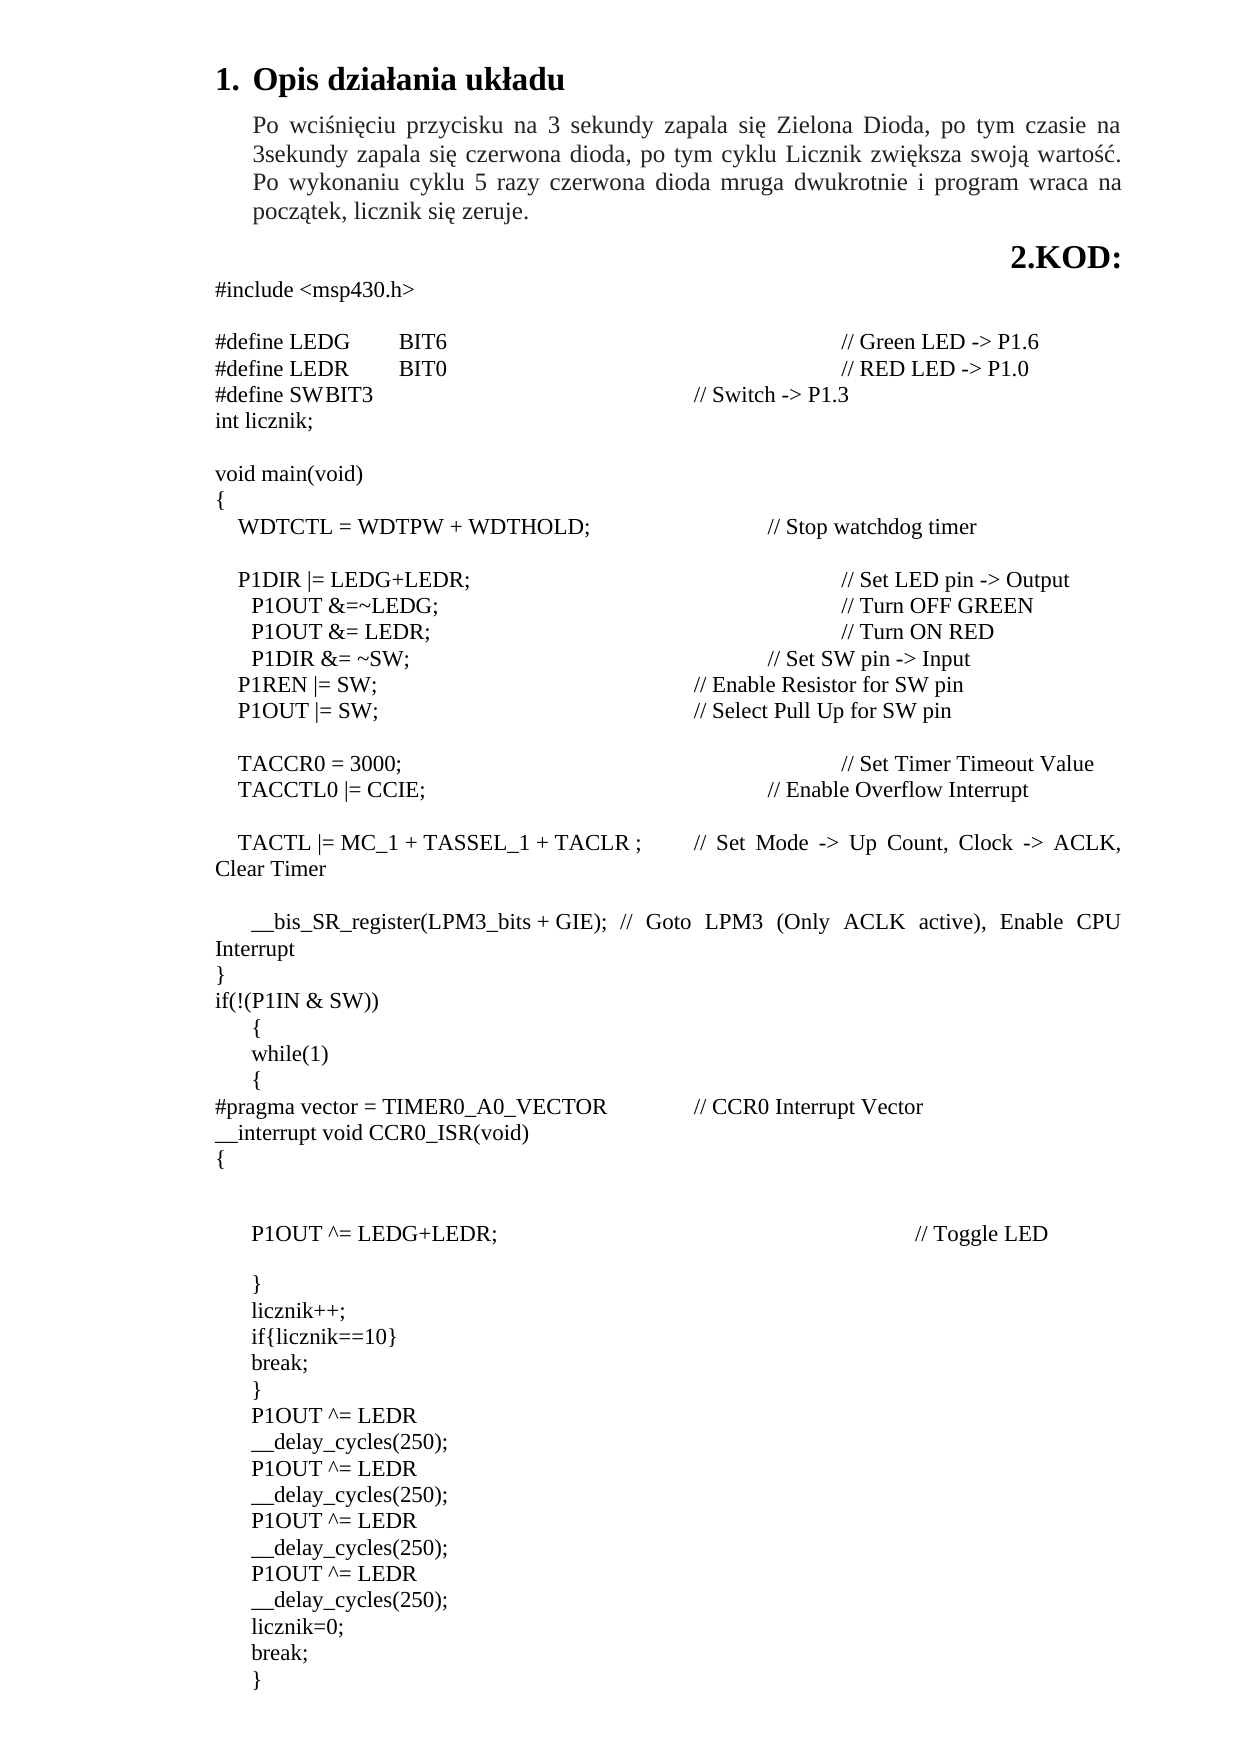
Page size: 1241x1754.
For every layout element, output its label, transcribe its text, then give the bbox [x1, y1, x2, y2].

text __delay_cycles(250); [215, 1481, 1122, 1507]
text int licznik; [215, 407, 1122, 434]
text if(!(P1IN & SW)) [215, 987, 1122, 1014]
text { [215, 1066, 1122, 1093]
text } [215, 961, 1122, 987]
text #define LEDR BIT0 // RED LED -> P1.0 [215, 355, 1122, 381]
text Po wciśnięciu przycisku na 3 sekundy zapala się Zielona Dioda, po tym czasie na 3sekundy zapala się czerwona dioda, po tym cyklu Licznik zwiększa swoją wartość. Po wykonaniu cyklu 5 razy czerwona dioda mruga dwukrotnie i program wraca na początek, licznik się zeruje. [252, 110, 1122, 225]
text if{licznik==10} [215, 1323, 1122, 1349]
text P1OUT &=~LEDG; // Turn OFF GREEN [215, 592, 1122, 618]
text licznik++; [215, 1297, 1122, 1323]
text } [215, 1376, 1122, 1402]
text __interrupt void CCR0_ISR(void) [215, 1119, 1122, 1145]
text P1OUT &= LEDR; // Turn ON RED [215, 618, 1122, 645]
text licznik=0; [215, 1613, 1122, 1639]
text TACCTL0 |= CCIE; // Enable Overflow Interrupt [215, 776, 1122, 803]
text P1OUT ^= LEDR [215, 1507, 1122, 1534]
text P1OUT ^= LEDR [215, 1402, 1122, 1428]
text break; [215, 1639, 1122, 1666]
text } [215, 1270, 1122, 1297]
text P1DIR &= ~SW; // Set SW pin -> Input [215, 645, 1122, 671]
text while(1) [215, 1040, 1122, 1066]
text } [215, 1666, 1122, 1692]
text #define SW BIT3 // Switch -> P1.3 [215, 381, 1122, 407]
text break; [215, 1349, 1122, 1376]
text { [215, 1145, 1122, 1172]
text __delay_cycles(250); [215, 1428, 1122, 1455]
text #define LEDG BIT6 // Green LED -> P1.6 [215, 328, 1122, 355]
text P1REN |= SW; // Enable Resistor for SW pin [215, 671, 1122, 697]
text __delay_cycles(250); [215, 1587, 1122, 1613]
text { [215, 487, 1122, 513]
text TACCR0 = 3000; // Set Timer Timeout Value [215, 750, 1122, 776]
text __delay_cycles(250); [215, 1534, 1122, 1560]
text WDTCTL = WDTPW + WDTHOLD; // Stop watchdog timer [215, 513, 1122, 539]
text 2.KOD: #include <msp430.h> [215, 237, 1122, 302]
text P1OUT ^= LEDR [215, 1560, 1122, 1587]
text P1OUT ^= LEDG+LEDR; // Toggle LED [215, 1220, 1122, 1246]
text P1OUT ^= LEDR [215, 1455, 1122, 1481]
text P1DIR |= LEDG+LEDR; // Set LED pin -> Output [215, 566, 1122, 592]
text void main(void) [215, 460, 1122, 487]
text #pragma vector = TIMER0_A0_VECTOR // CCR0 Interrupt Vector [215, 1093, 1122, 1119]
text { [215, 1014, 1122, 1040]
text __bis_SR_register(LPM3_bits + GIE); // Goto LPM3 (Only ACLK active), Enable CPU Interrupt [215, 908, 1122, 961]
list Opis działania układu [215, 59, 1122, 97]
text TACTL |= MC_1 + TASSEL_1 + TACLR ; // Set Mode -> Up Count, Clock -> ACLK, Clear Timer [215, 829, 1122, 882]
text P1OUT |= SW; // Select Pull Up for SW pin [215, 697, 1122, 724]
